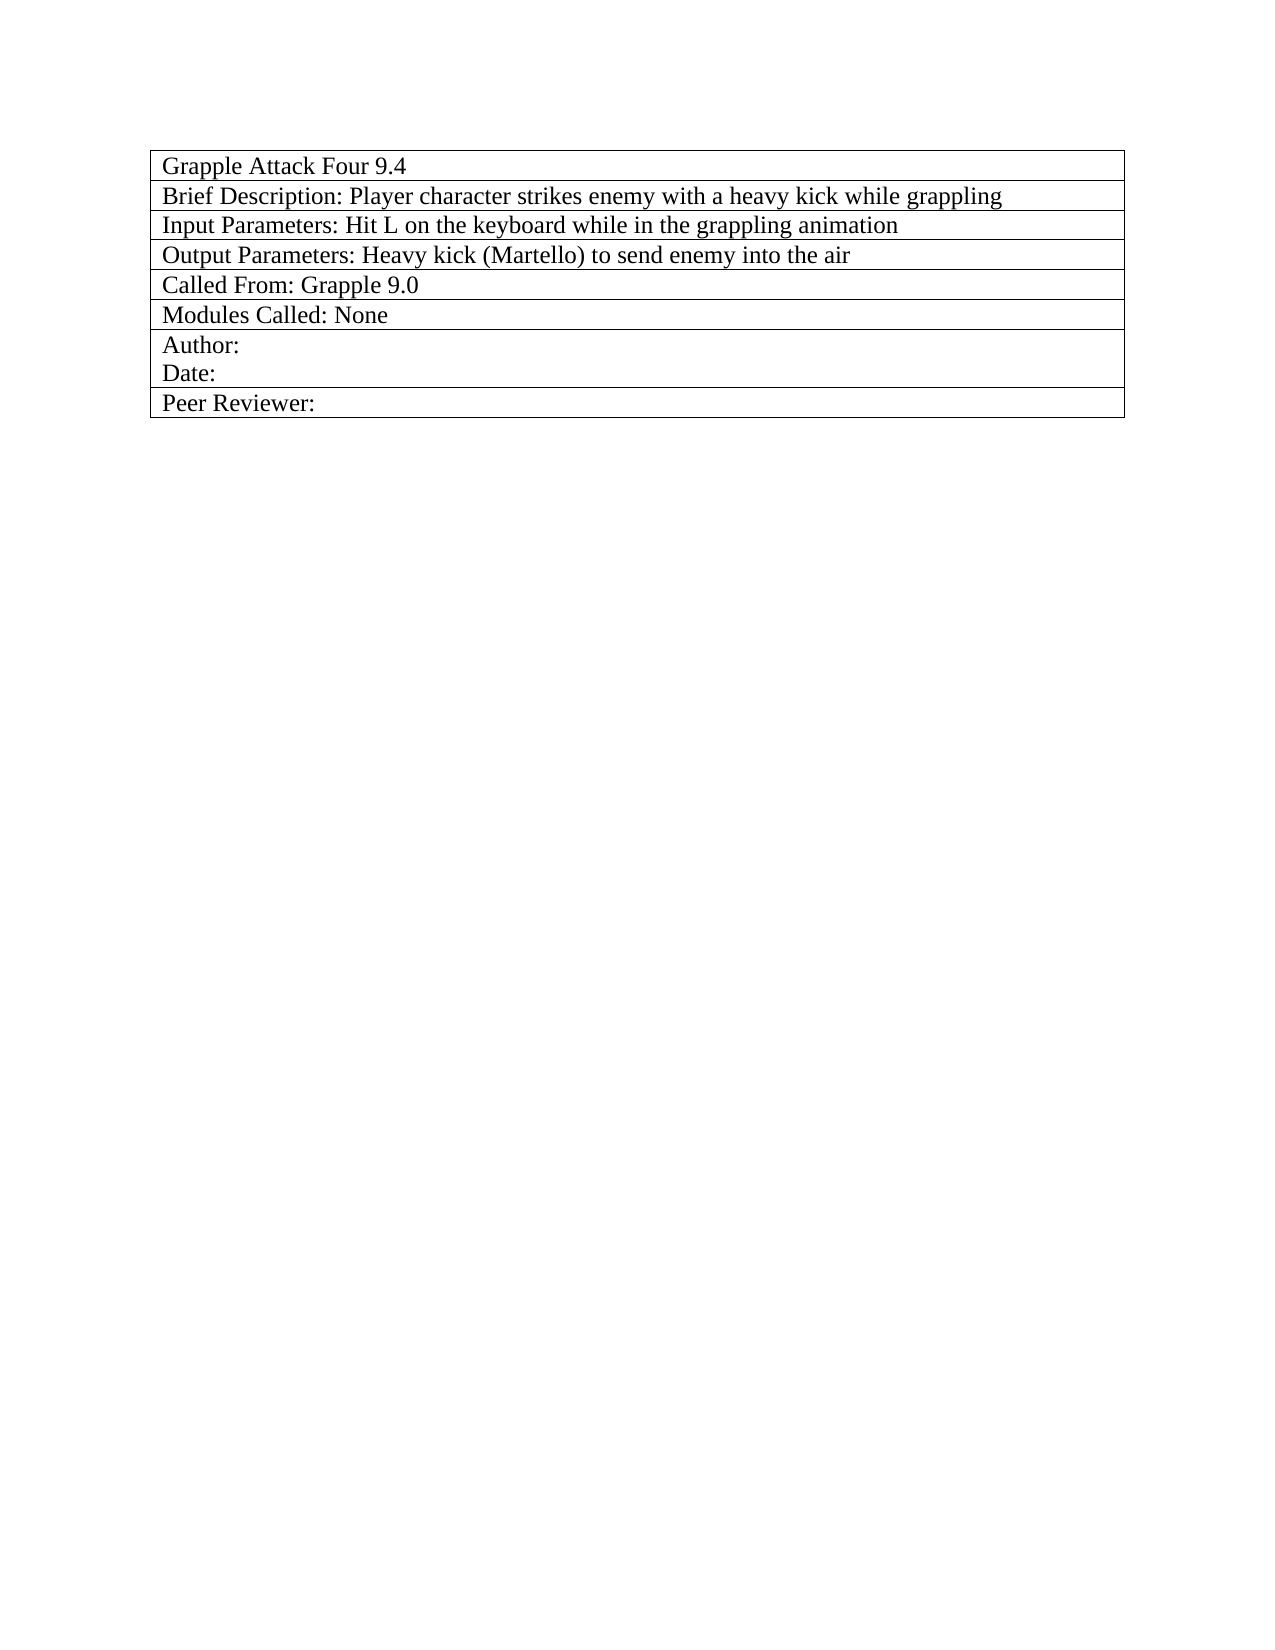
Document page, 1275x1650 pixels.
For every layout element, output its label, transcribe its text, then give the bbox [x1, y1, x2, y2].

table_cell Input Parameters: Hit L on the keyboard while in the grappling animation [151, 211, 1124, 239]
table_cell Brief Description: Player character strikes enemy with a heavy kick while grappling [151, 181, 1124, 209]
table_header Grapple Attack Four 9.4 [151, 151, 1124, 180]
table_cell Peer Reviewer: [151, 388, 1124, 417]
table_cell Author: Date: [151, 330, 1124, 387]
table_cell Modules Called: None [151, 300, 1124, 329]
table_cell Output Parameters: Heavy kick (Martello) to send enemy into the air [151, 240, 1124, 269]
table_cell Called From: Grapple 9.0 [151, 270, 1124, 299]
